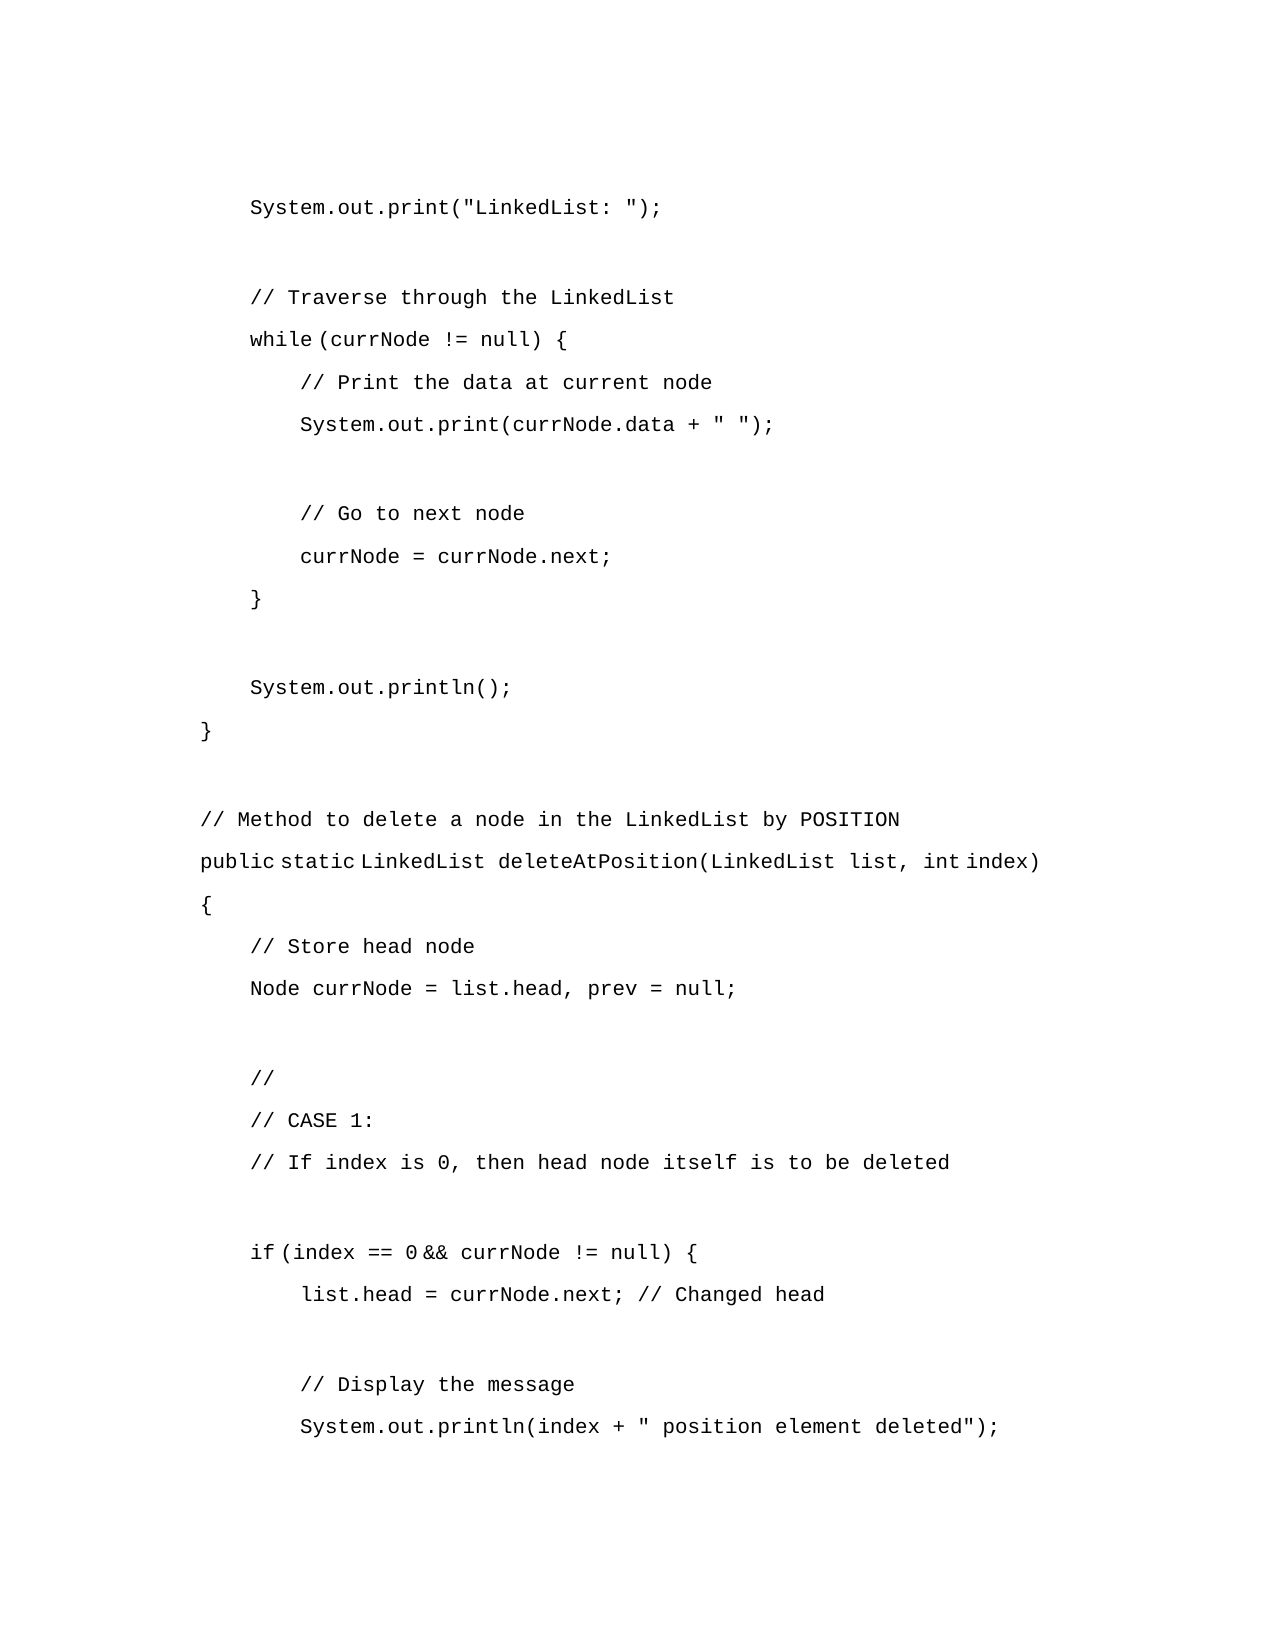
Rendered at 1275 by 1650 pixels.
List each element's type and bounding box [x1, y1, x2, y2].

table_header [150, 150, 1202, 1458]
